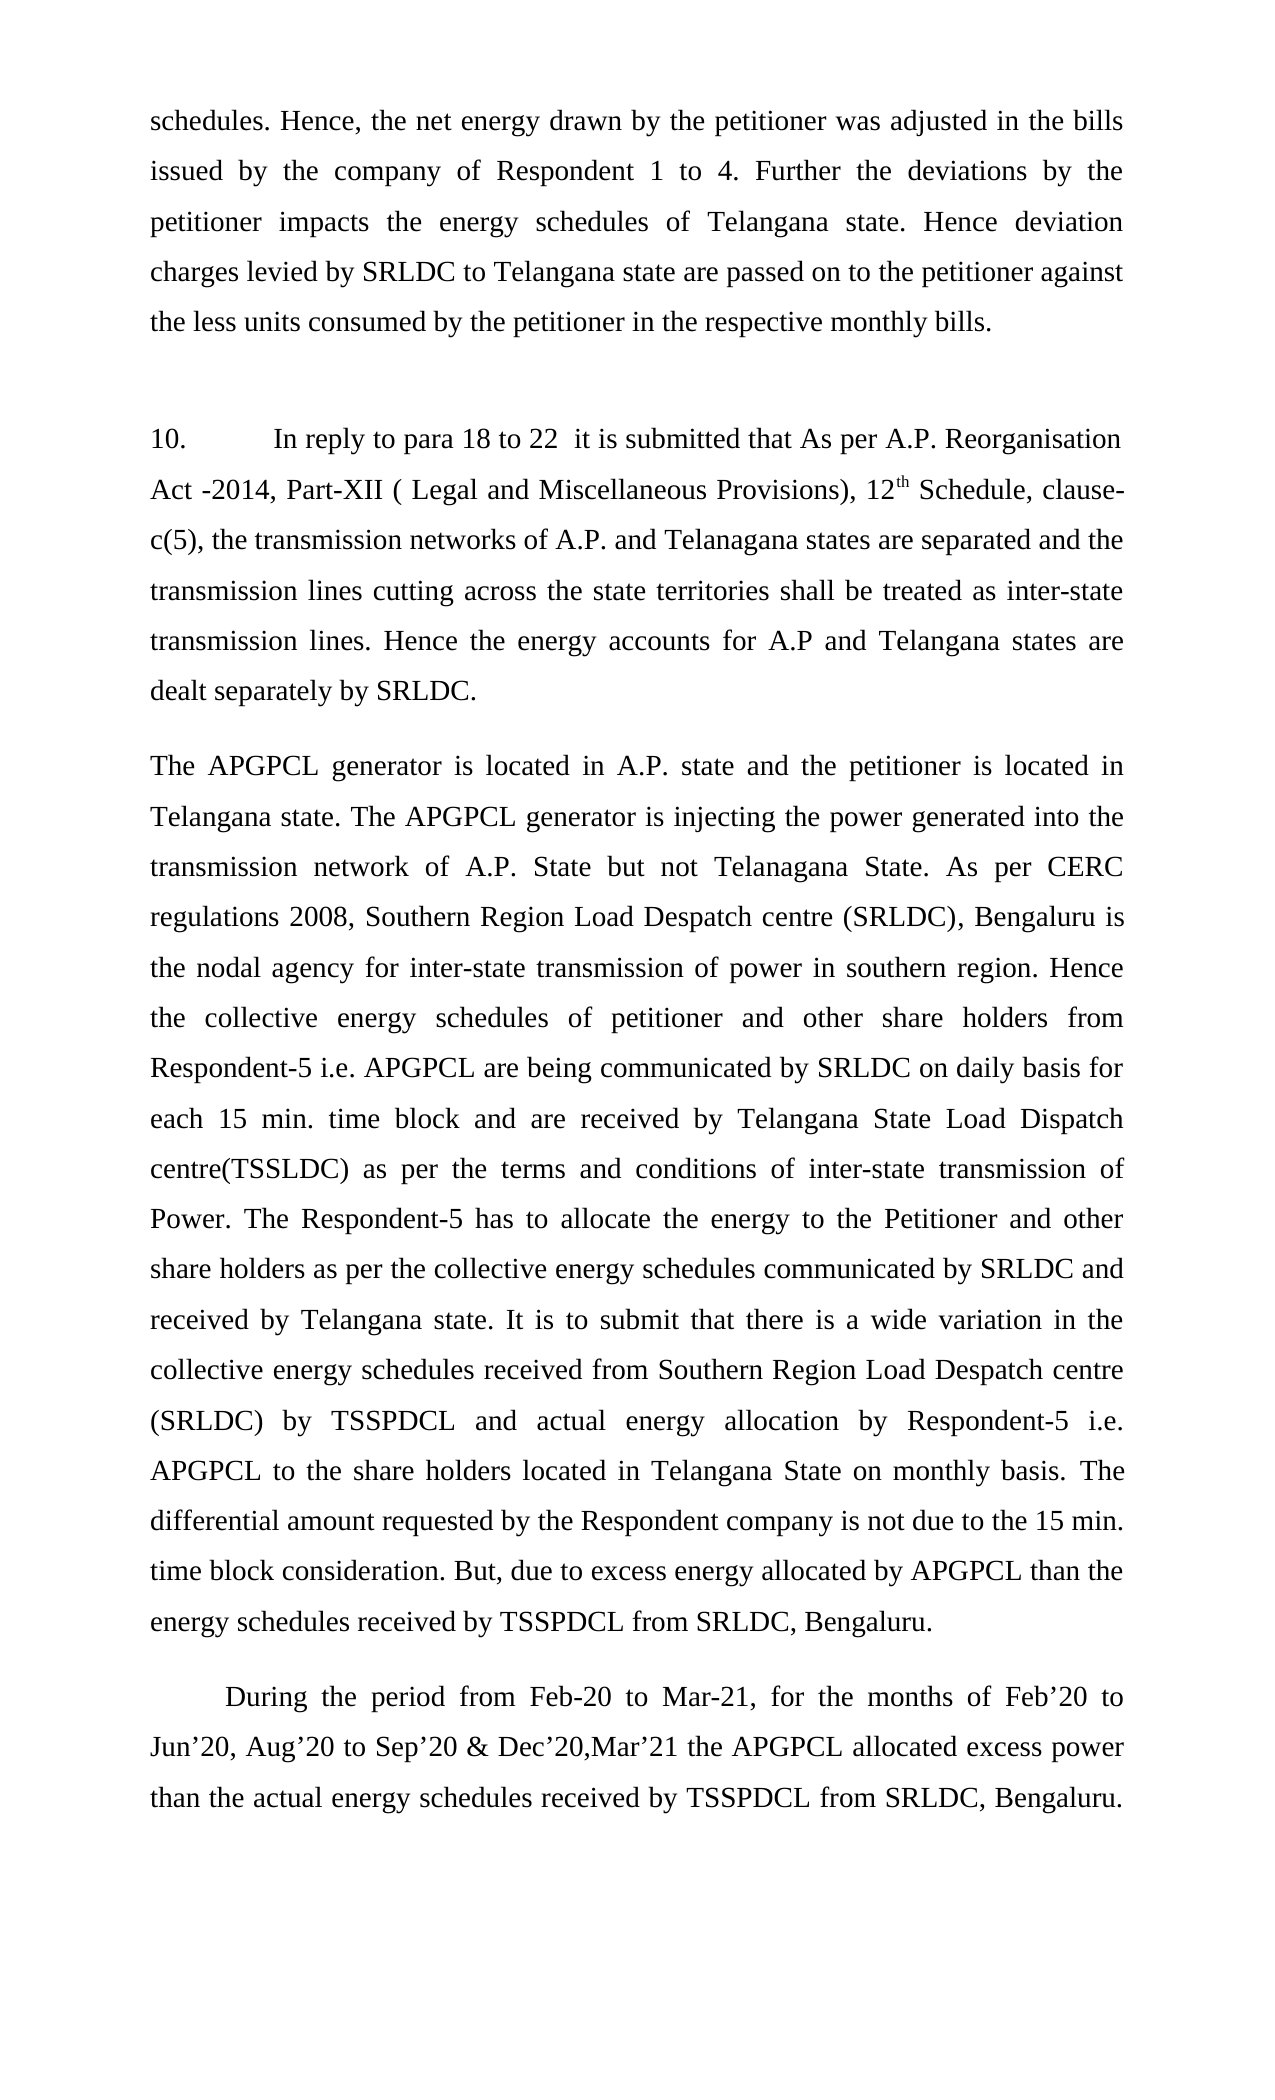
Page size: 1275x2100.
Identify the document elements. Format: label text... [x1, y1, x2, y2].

text 10. In reply to para 18 to 22 it is submitted that As per A.P. Reorganisation Act -2014, Part-XII ( Legal and Miscellaneous Provisions), 12th Schedule, clause-c(5), the transmission networks of A.P. and Telanagana states are separated and the transmission lines cutting across the state territories shall be treated as inter-state transmission lines. Hence the energy accounts for A.P and Telangana states are dealt separately by SRLDC. [150, 422, 1125, 707]
text The APGPCL generator is located in A.P. state and the petitioner is located in Telangana state. The APGPCL generator is injecting the power generated into the transmission network of A.P. State but not Telanagana State. As per CERC regulations 2008, Southern Region Load Despatch centre (SRLDC), Bengaluru is the nodal agency for inter-state transmission of power in southern region. Hence the collective energy schedules of petitioner and other share holders from Respondent-5 i.e. APGPCL are being communicated by SRLDC on daily basis for each 15 min. time block and are received by Telangana State Load Dispatch centre(TSSLDC) as per the terms and conditions of inter-state transmission of Power. The Respondent-5 has to allocate the energy to the Petitioner and other share holders as per the collective energy schedules communicated by SRLDC and received by Telangana state. It is to submit that there is a wide variation in the collective energy schedules received from Southern Region Load Despatch centre (SRLDC) by TSSPDCL and actual energy allocation by Respondent-5 i.e. APGPCL to the share holders located in Telangana State on monthly basis. The differential amount requested by the Respondent company is not due to the 15 min. time block consideration. But, due to excess energy allocated by APGPCL than the energy schedules received by TSSPDCL from SRLDC, Bengaluru. [150, 748, 1125, 1637]
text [150, 1679, 1125, 1813]
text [150, 103, 1125, 338]
